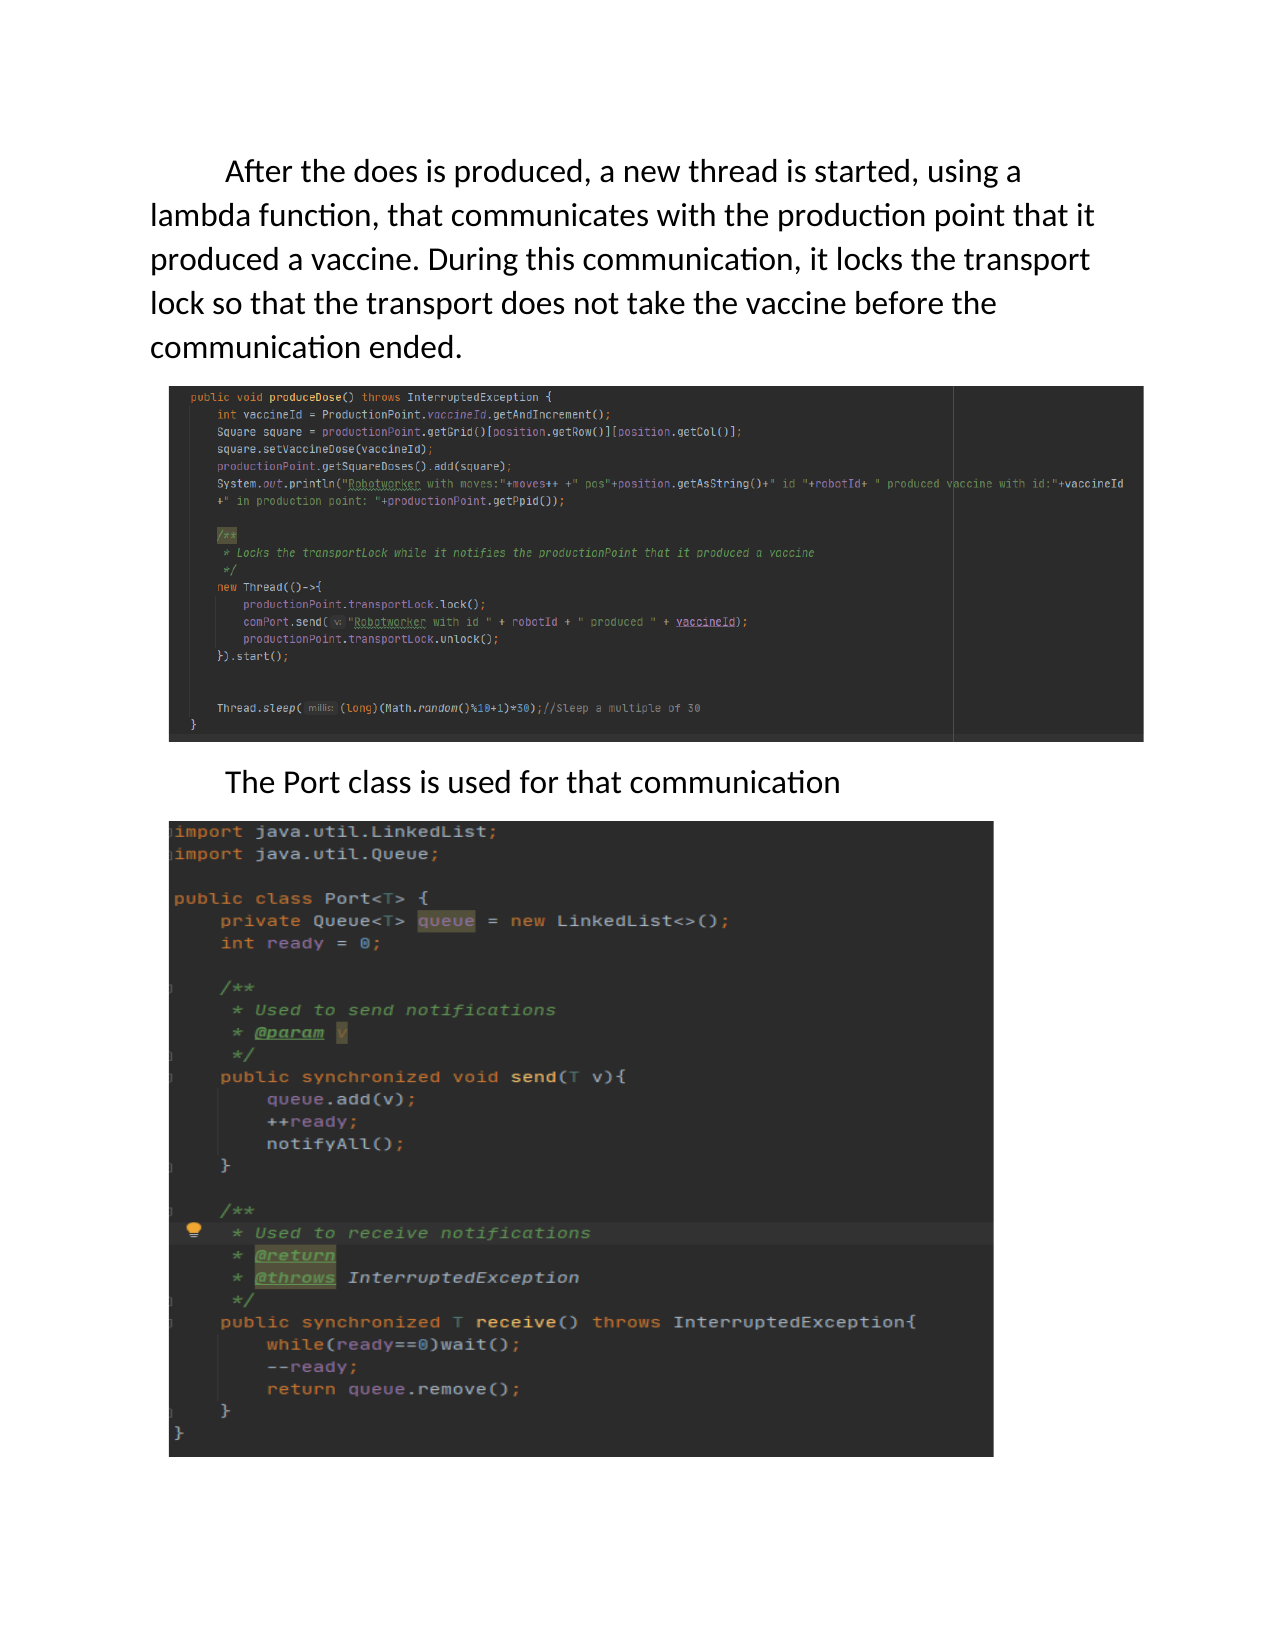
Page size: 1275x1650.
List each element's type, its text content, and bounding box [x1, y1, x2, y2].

text The Port class is used for that communication [150, 761, 1125, 801]
text After the does is produced, a new thread is started, using a lambda function, that communicates with the production point that it produced a vaccine. During this communication, it locks the transport lock so that the transport does not take the vaccine before the communication ended. [150, 150, 1125, 367]
